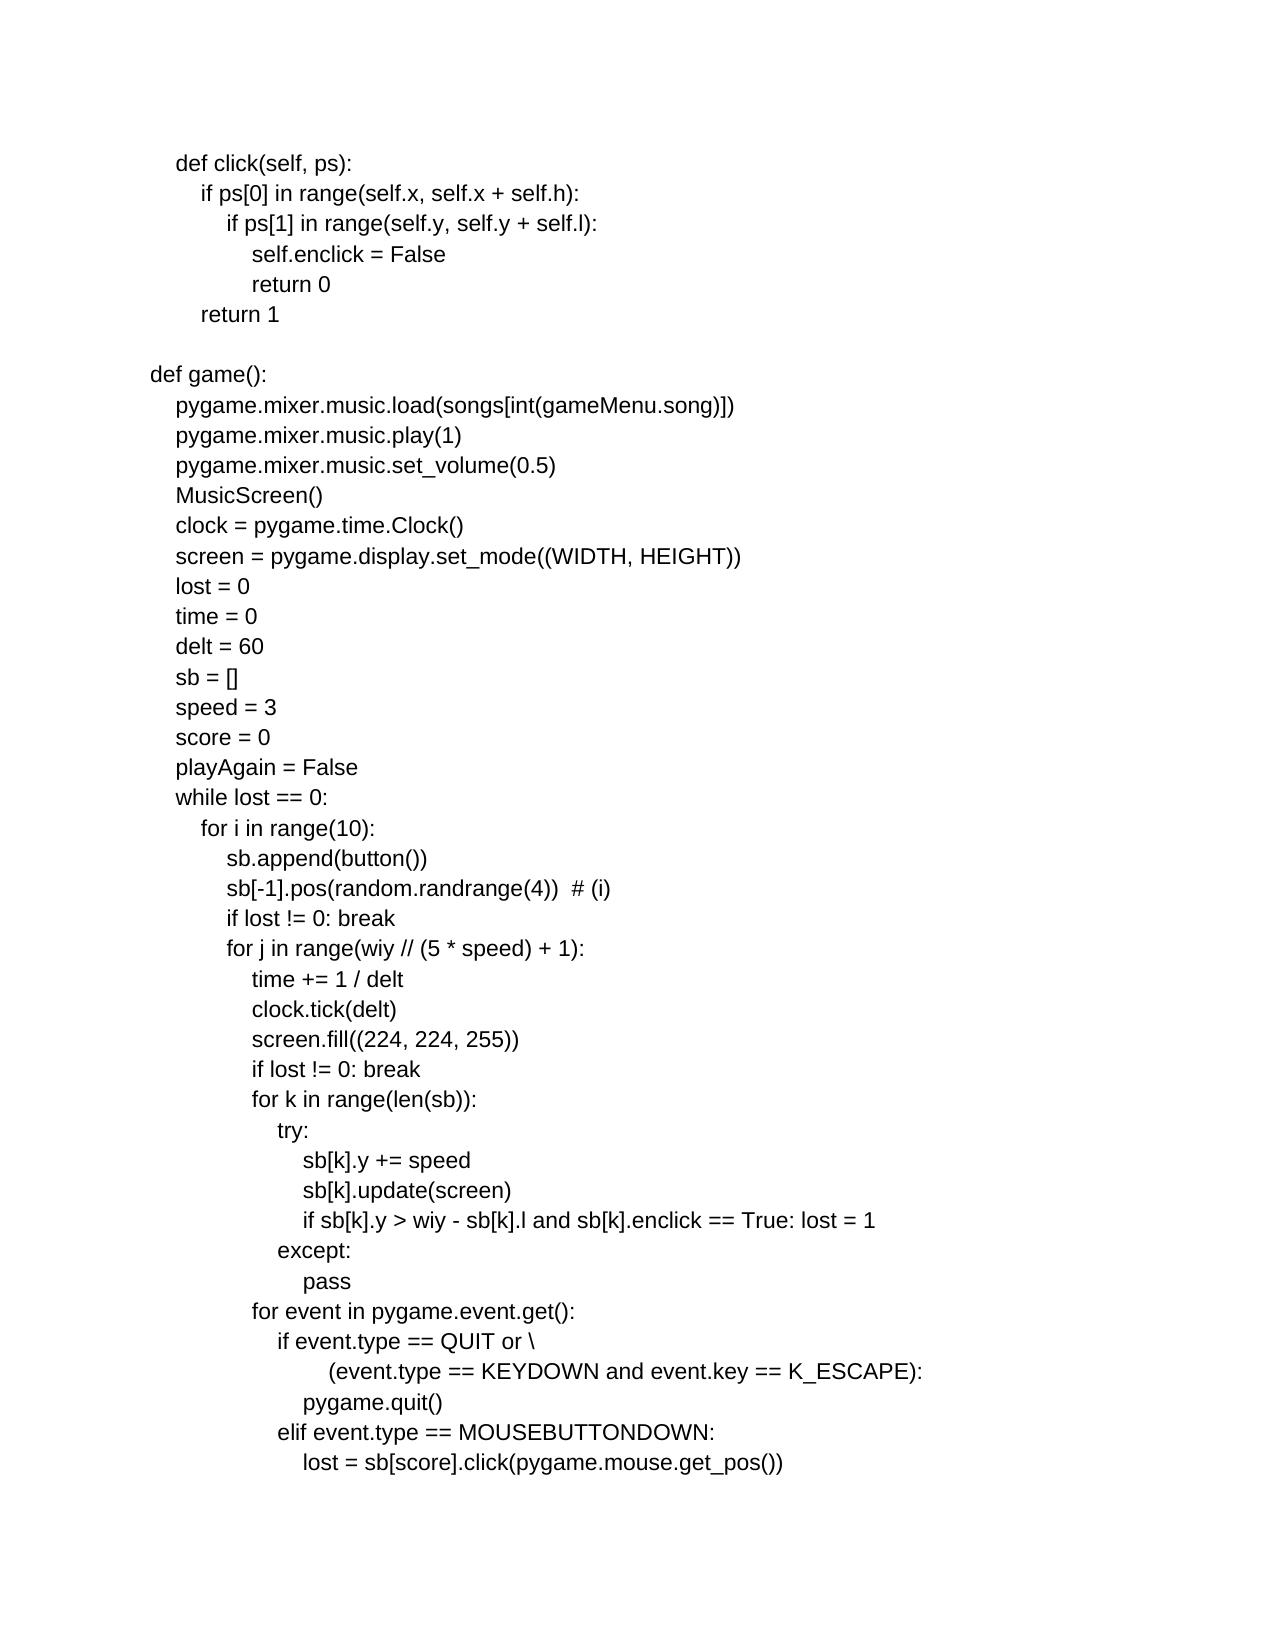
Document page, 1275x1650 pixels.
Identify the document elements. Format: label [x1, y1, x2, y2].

text [150, 150, 1125, 1475]
